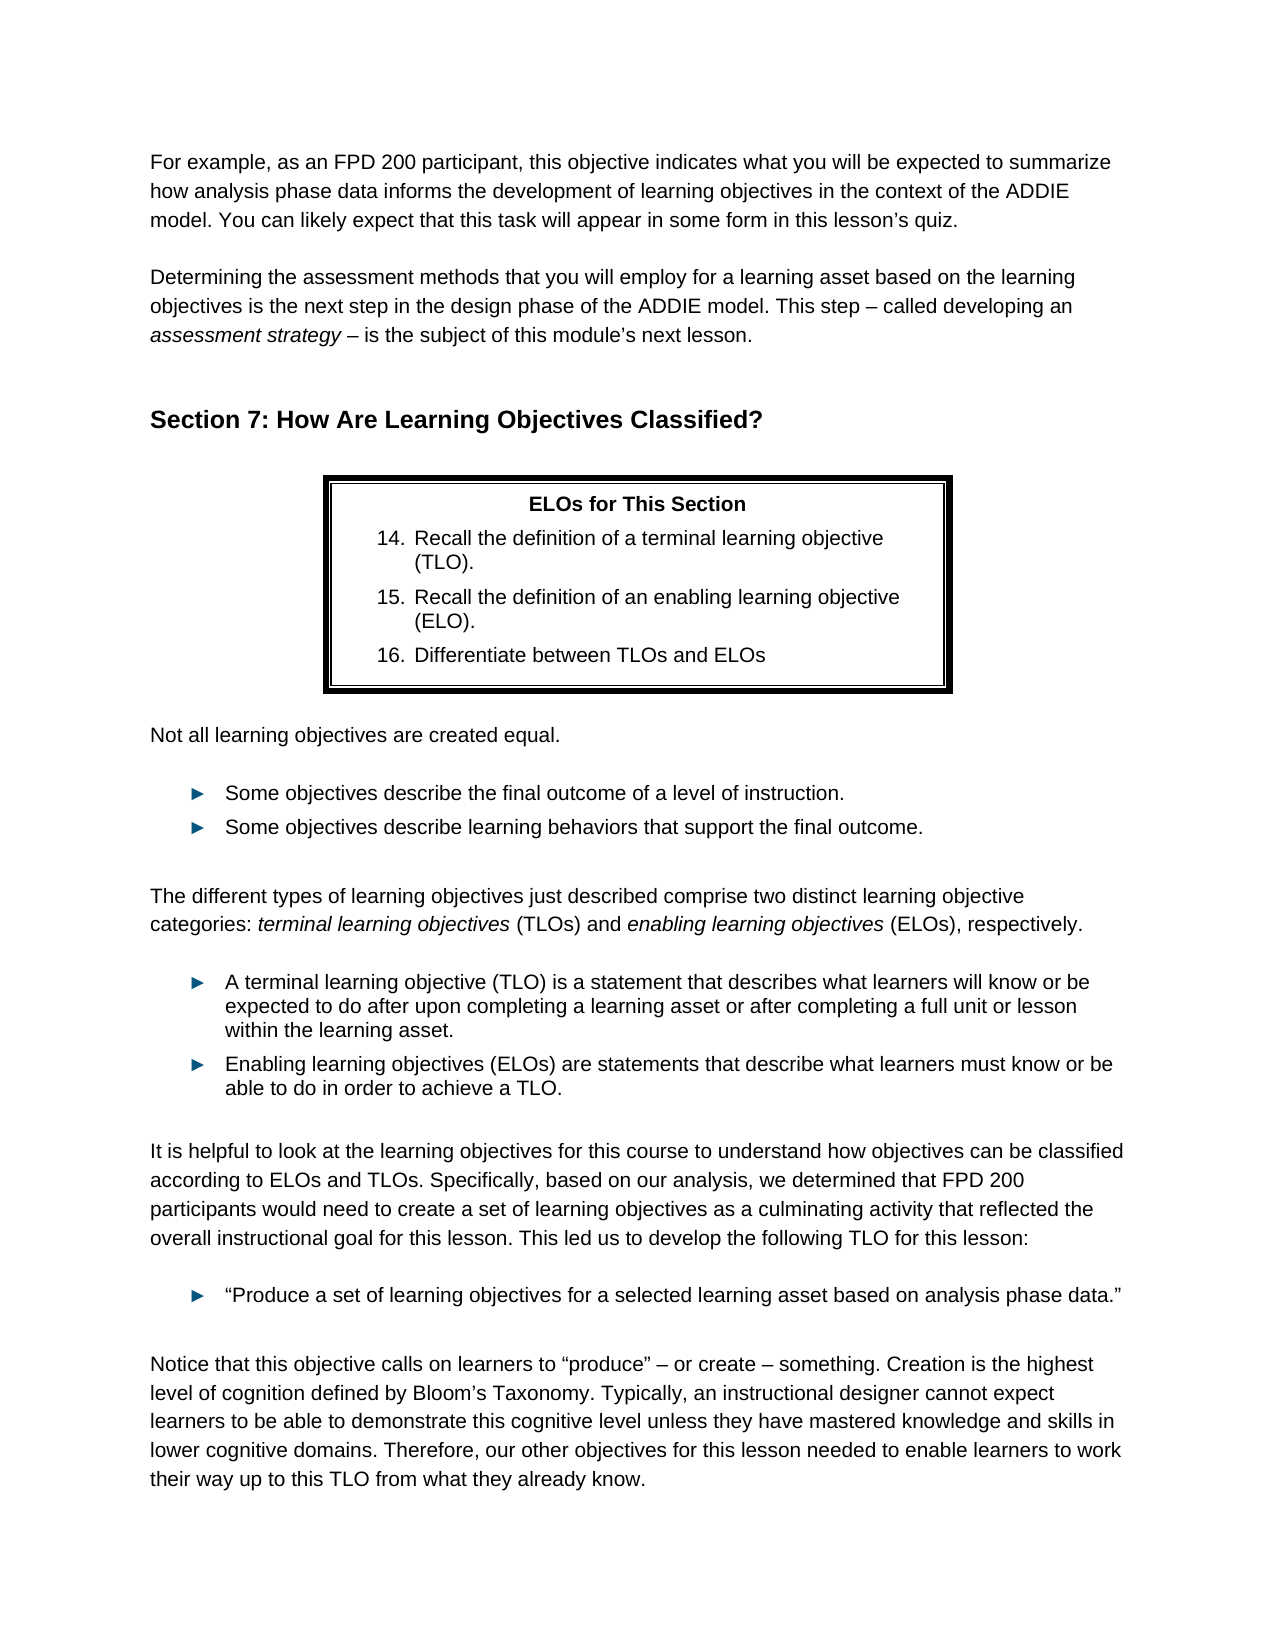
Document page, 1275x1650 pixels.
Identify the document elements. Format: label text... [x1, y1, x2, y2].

subtitle Section 7: How Are Learning Objectives Classified? [150, 405, 1125, 434]
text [150, 150, 1125, 231]
text Not all learning objectives are created equal. [150, 723, 1125, 747]
text Enabling learning objectives (ELOs) are statements that describe what learners must know or be able to do in order to achieve a TLO. [187, 1052, 1125, 1100]
text Some objectives describe learning behaviors that support the final outcome. [187, 815, 1125, 839]
table_header ELOs for This Section Recall the definition of a terminal learning objective (TLO). Recall the definition of an enabling learning objective (ELO). Differentiate between TLOs and ELOs [332, 484, 943, 685]
text Some objectives describe the final outcome of a level of instruction. [187, 780, 1125, 804]
text Notice that this objective calls on learners to “produce” – or create – something. Creation is the highest level of cognition defined by Bloom’s Taxonomy. Typically, an instructional designer cannot expect learners to be able to demonstrate this cognitive level unless they have mastered knowledge and skills in lower cognitive domains. Therefore, our other objectives for this lesson needed to enable learners to work their way up to this TLO from what they already know. [150, 1352, 1125, 1491]
text The different types of learning objectives just described comprise two distinct learning objective categories: terminal learning objectives (TLOs) and enabling learning objectives (ELOs), respectively. [150, 883, 1125, 936]
text Determining the assessment methods that you will employ for a learning asset based on the learning objectives is the next step in the design phase of the ADDIE model. This step – called developing an assessment strategy – is the subject of this module’s next lesson. [150, 265, 1125, 346]
text A terminal learning objective (TLO) is a statement that describes what learners will know or be expected to do after upon completing a learning asset or after completing a full unit or lesson within the learning asset. [187, 970, 1125, 1042]
text “Produce a set of learning objectives for a selected learning asset based on analysis phase data.” [187, 1283, 1125, 1307]
text It is helpful to look at the learning objectives for this course to understand how objectives can be classified according to ELOs and TLOs. Specifically, based on our analysis, we determined that FPD 200 participants would need to create a set of learning objectives as a culminating activity that reflected the overall instructional goal for this lesson. This led us to develop the following TLO for this lesson: [150, 1139, 1125, 1249]
